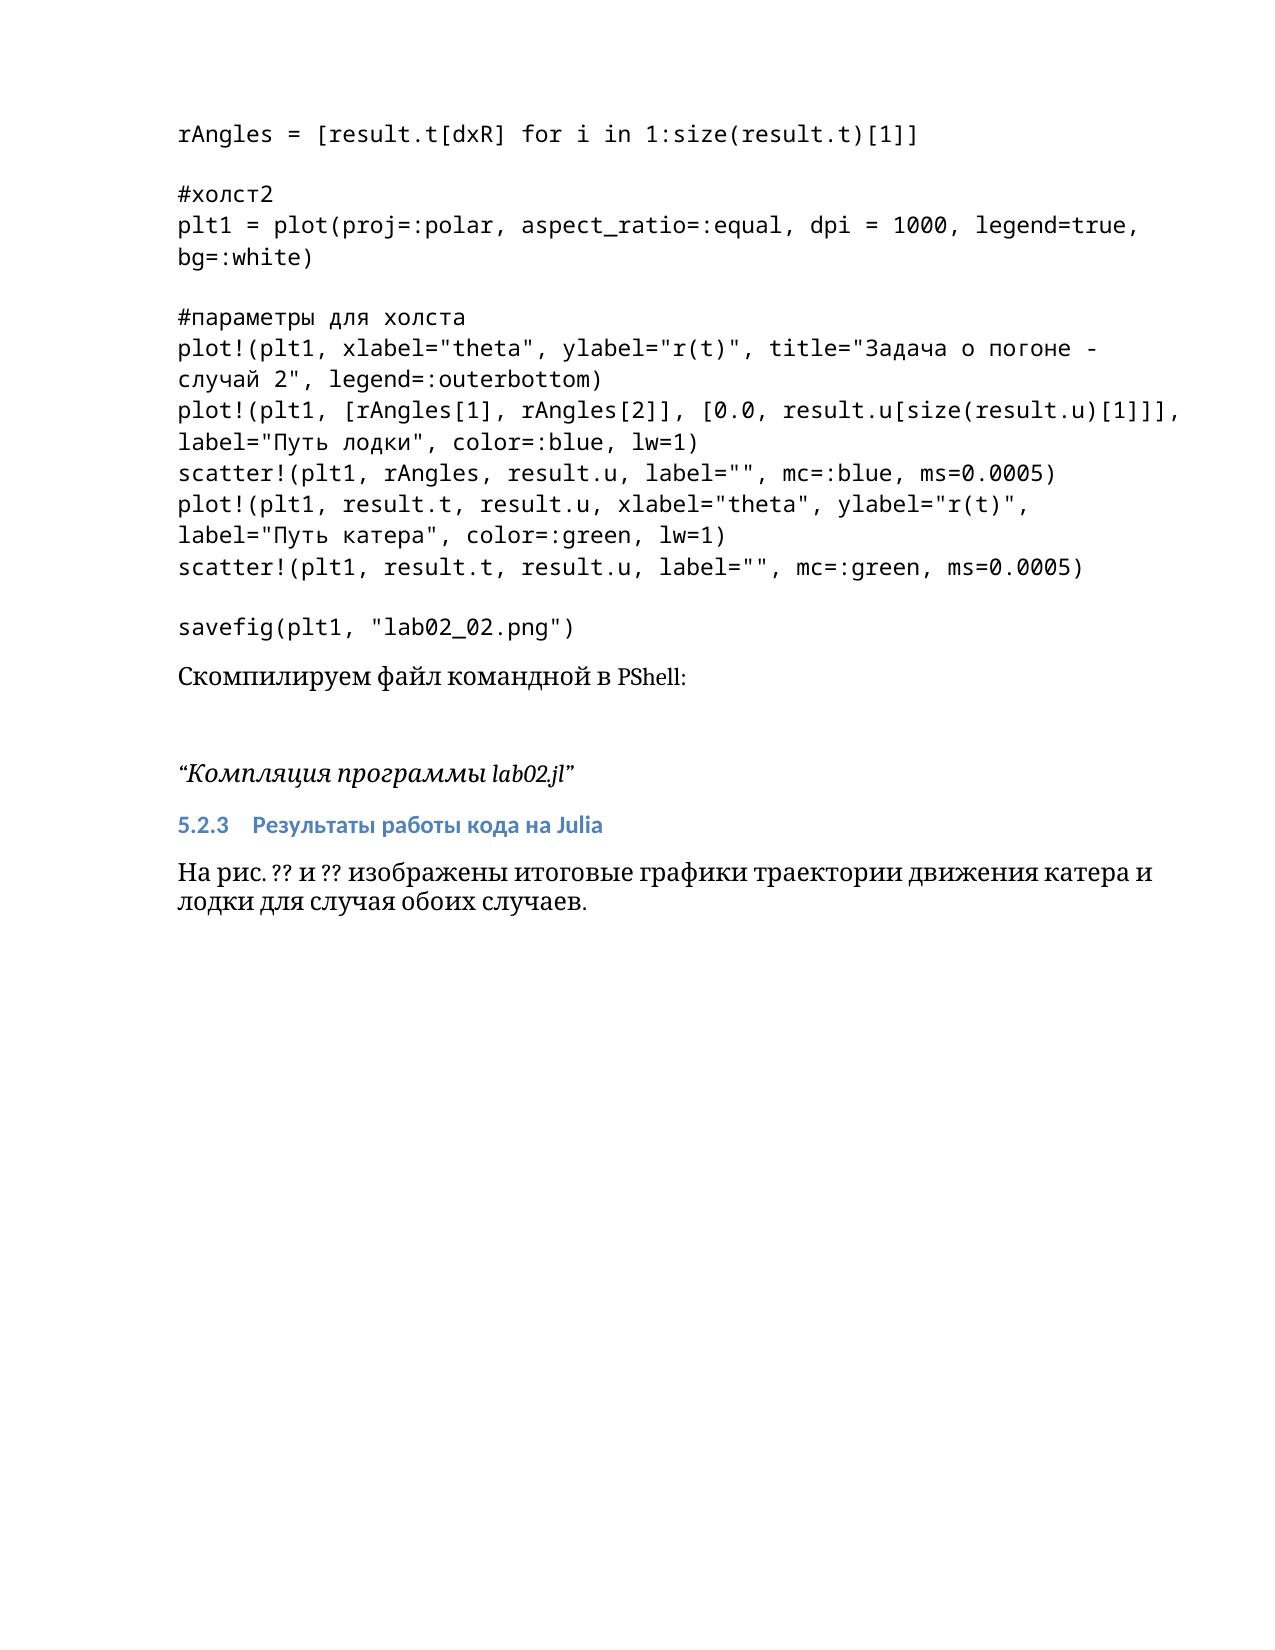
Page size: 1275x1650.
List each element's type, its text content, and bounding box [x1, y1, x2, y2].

subtitle 5.2.3 Результаты работы кода на Julia [177, 809, 1186, 840]
text На рис. ?? и ?? изображены итоговые графики траектории движения катера и лодки для случая обоих случаев. [177, 859, 1186, 916]
text “Компляция программы lab02.jl” [177, 760, 1186, 788]
text Скомпилируем файл командной в PShell: [177, 663, 1186, 691]
